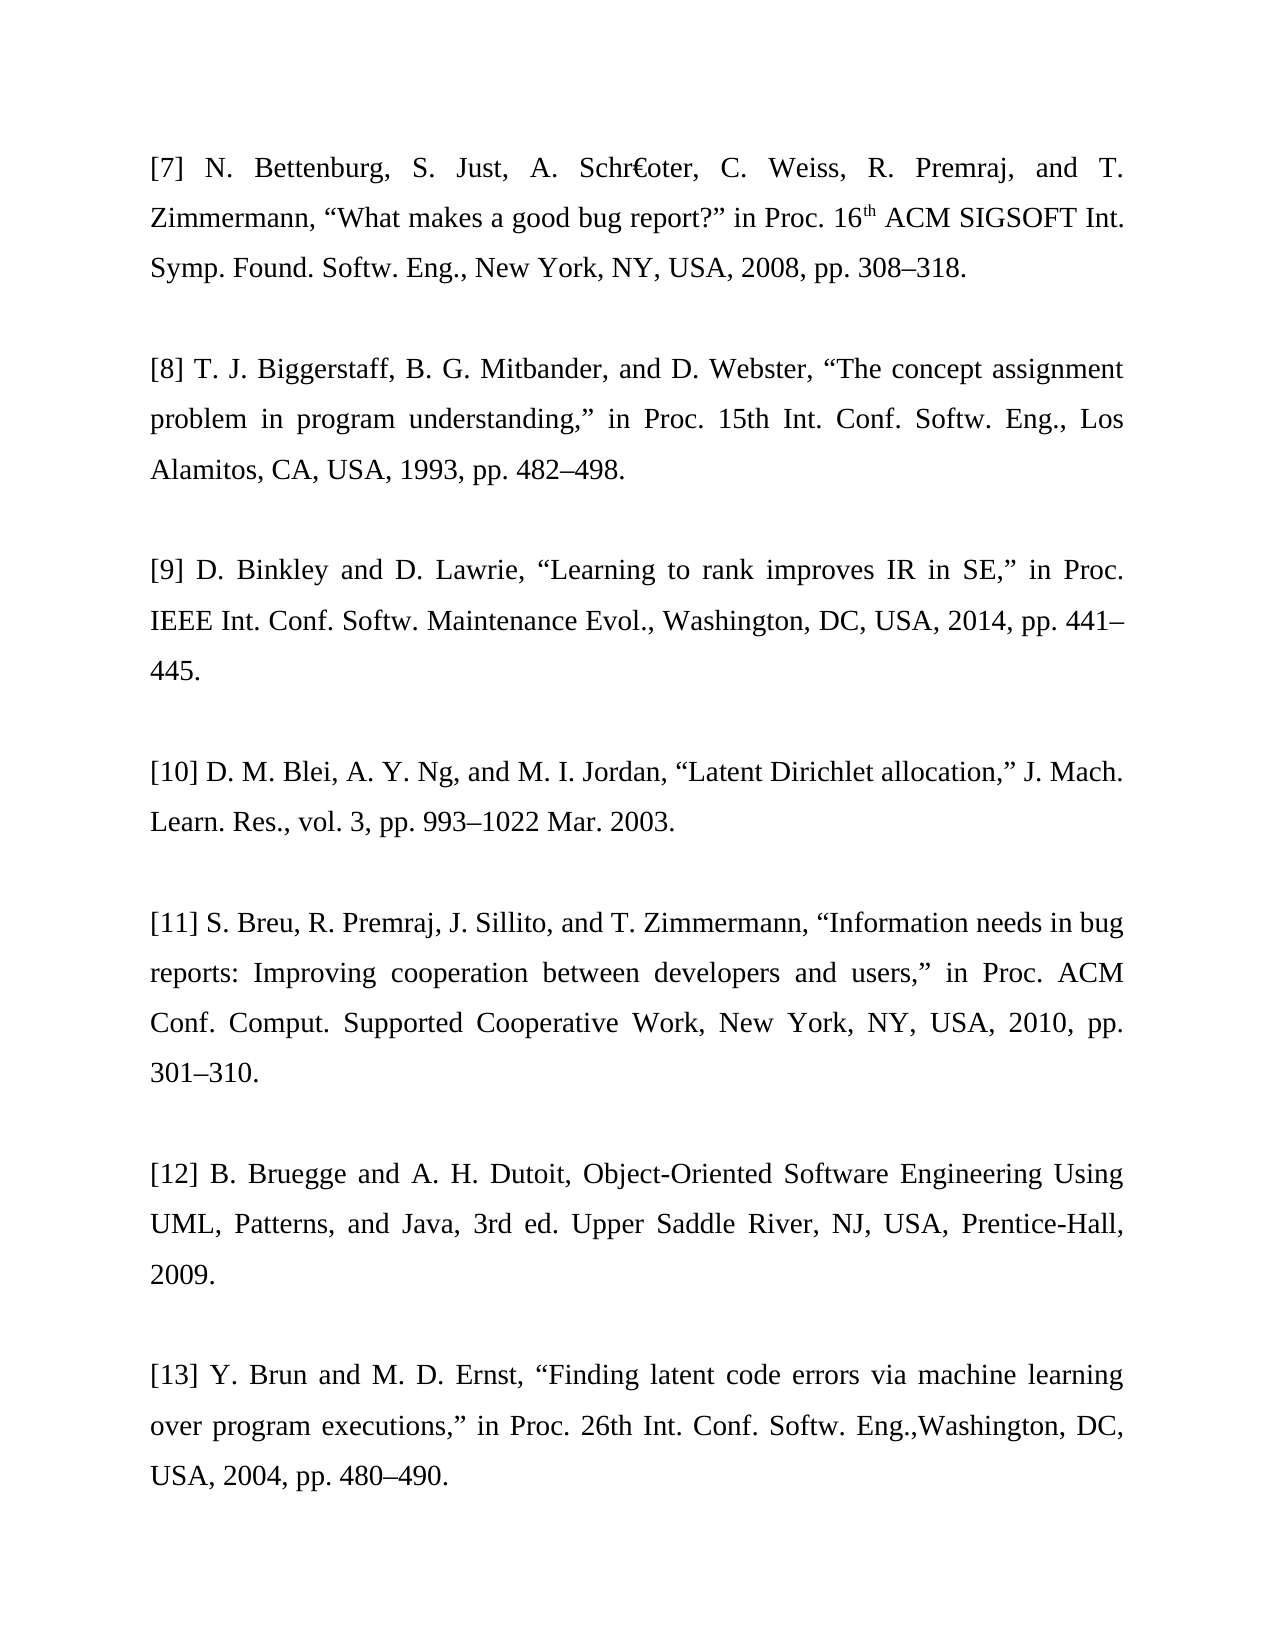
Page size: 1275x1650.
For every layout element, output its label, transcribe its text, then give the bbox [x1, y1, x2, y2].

text [13] Y. Brun and M. D. Ernst, “Finding latent code errors via machine learning over program executions,” in Proc. 26th Int. Conf. Softw. Eng.,Washington, DC, USA, 2004, pp. 480–490. [150, 1357, 1125, 1492]
text [7] N. Bettenburg, S. Just, A. Schr€oter, C. Weiss, R. Premraj, and T. Zimmermann, “What makes a good bug report?” in Proc. 16th ACM SIGSOFT Int. Symp. Found. Softw. Eng., New York, NY, USA, 2008, pp. 308–318. [150, 150, 1125, 284]
text [10] D. M. Blei, A. Y. Ng, and M. I. Jordan, “Latent Dirichlet allocation,” J. Mach. Learn. Res., vol. 3, pp. 993–1022 Mar. 2003. [150, 754, 1125, 838]
text [12] B. Bruegge and A. H. Dutoit, Object-Oriented Software Engineering Using UML, Patterns, and Java, 3rd ed. Upper Saddle River, NJ, USA, Prentice-Hall, 2009. [150, 1156, 1125, 1290]
text [9] D. Binkley and D. Lawrie, “Learning to rank improves IR in SE,” in Proc. IEEE Int. Conf. Softw. Maintenance Evol., Washington, DC, USA, 2014, pp. 441–445. [150, 552, 1125, 687]
text [11] S. Breu, R. Premraj, J. Sillito, and T. Zimmermann, “Information needs in bug reports: Improving cooperation between developers and users,” in Proc. ACM Conf. Comput. Supported Cooperative Work, New York, NY, USA, 2010, pp. 301–310. [150, 905, 1125, 1089]
text [8] T. J. Biggerstaff, B. G. Mitbander, and D. Webster, “The concept assignment problem in program understanding,” in Proc. 15th Int. Conf. Softw. Eng., Los Alamitos, CA, USA, 1993, pp. 482–498. [150, 351, 1125, 485]
